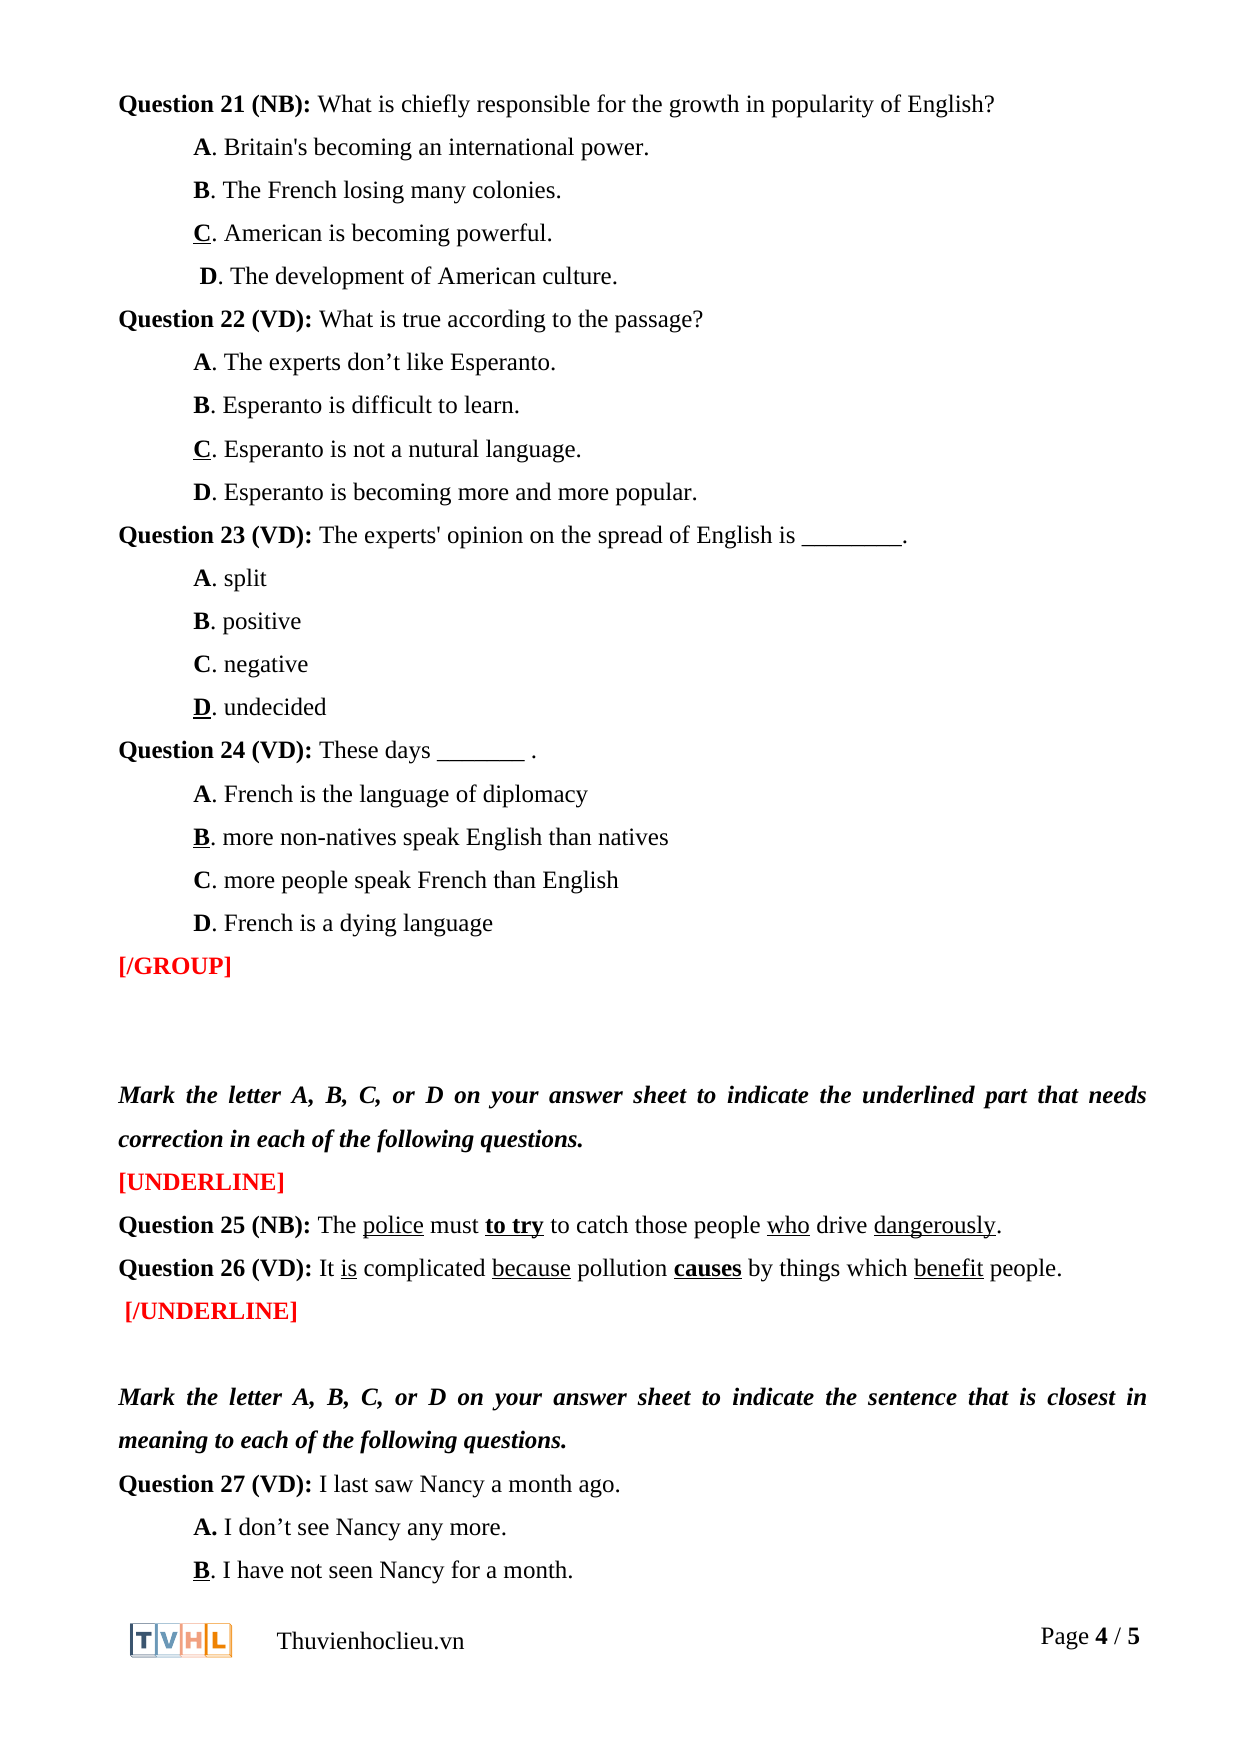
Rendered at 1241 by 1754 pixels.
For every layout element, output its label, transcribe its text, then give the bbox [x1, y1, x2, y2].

text Mark the letter A, B, C, or D on your answer sheet to indicate the sentence that is closest in meaning to each of the following questions. [118, 1382, 1152, 1454]
text A. I don’t see Nancy any more. [118, 1512, 1152, 1541]
text C. negative [118, 649, 1152, 678]
text [UNDERLINE] [118, 1167, 1152, 1196]
text Question 21 (NB): What is chiefly responsible for the growth in popularity of English? [118, 89, 1152, 117]
text Question 25 (NB): The police must to try to catch those people who drive dangerously. [118, 1210, 1152, 1239]
text B. positive [118, 606, 1152, 635]
text A. The experts don’t like Esperanto. [118, 347, 1152, 376]
text A. split [118, 563, 1152, 592]
text B. more non-natives speak English than natives [118, 822, 1152, 851]
text Question 24 (VD): These days _______ . [118, 736, 1152, 764]
text Question 27 (VD): I last saw Nancy a month ago. [118, 1469, 1152, 1497]
text D. undecided [118, 692, 1152, 721]
text A. Britain's becoming an international power. [118, 132, 1152, 161]
text B. The French losing many colonies. [118, 175, 1152, 204]
text C. American is becoming powerful. [118, 218, 1152, 247]
text D. Esperanto is becoming more and more popular. [118, 477, 1152, 506]
text Question 23 (VD): The experts' opinion on the spread of English is ________. [118, 520, 1152, 549]
text Question 22 (VD): What is true according to the passage? [118, 304, 1152, 333]
picture [129, 1621, 233, 1659]
text B. I have not seen Nancy for a month. [118, 1555, 1152, 1584]
text C. more people speak French than English [118, 865, 1152, 894]
text D. French is a dying language [118, 908, 1152, 937]
text Question 26 (VD): It is complicated because pollution causes by things which benefit people. [118, 1253, 1152, 1282]
text C. Esperanto is not a nutural language. [118, 434, 1152, 462]
text [/GROUP] [118, 951, 1152, 980]
text Mark the letter A, B, C, or D on your answer sheet to indicate the underlined part that needs correction in each of the following questions. [118, 1081, 1152, 1152]
text A. French is the language of diplomacy [118, 779, 1152, 807]
text D. The development of American culture. [118, 261, 1152, 290]
text B. Esperanto is difficult to learn. [118, 391, 1152, 419]
text [/UNDERLINE] [118, 1296, 1152, 1325]
